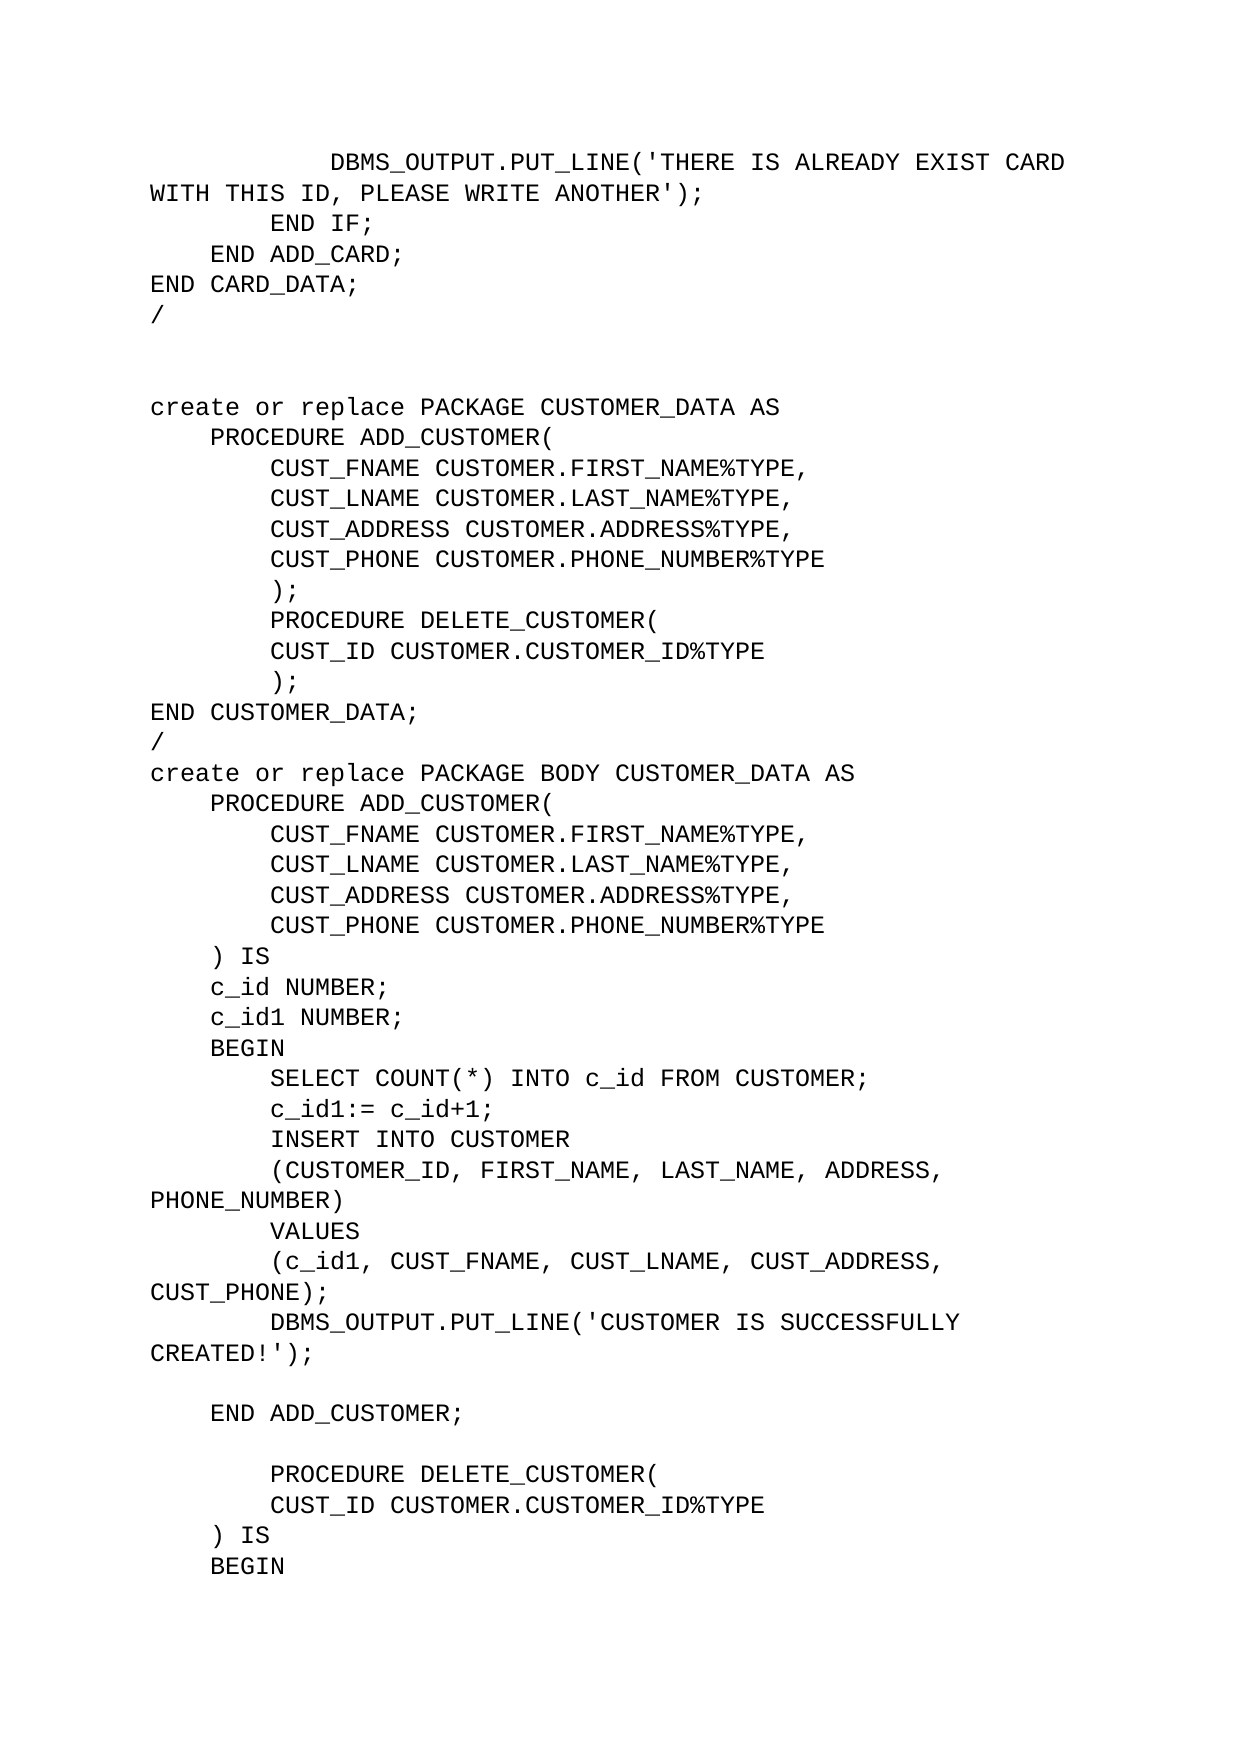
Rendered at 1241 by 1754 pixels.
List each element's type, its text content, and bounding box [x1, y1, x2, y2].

text CUST_ADDRESS CUSTOMER.ADDRESS%TYPE, [150, 882, 1090, 911]
text PROCEDURE DELETE_CUSTOMER( [150, 608, 1090, 636]
text CUST_FNAME CUSTOMER.FIRST_NAME%TYPE, [150, 455, 1090, 483]
text END CARD_DATA; [150, 272, 1090, 300]
text CUST_LNAME CUSTOMER.LAST_NAME%TYPE, [150, 486, 1090, 514]
text create or replace PACKAGE CUSTOMER_DATA AS [150, 394, 1090, 422]
text ) IS [150, 943, 1090, 972]
text PROCEDURE DELETE_CUSTOMER( [150, 1462, 1090, 1490]
text CUST_ID CUSTOMER.CUSTOMER_ID%TYPE [150, 1492, 1090, 1521]
text PROCEDURE ADD_CUSTOMER( [150, 791, 1090, 819]
text CUST_ADDRESS CUSTOMER.ADDRESS%TYPE, [150, 516, 1090, 544]
text CUST_ID CUSTOMER.CUSTOMER_ID%TYPE [150, 638, 1090, 667]
text BEGIN [150, 1035, 1090, 1063]
text c_id NUMBER; [150, 974, 1090, 1002]
text c_id1 NUMBER; [150, 1004, 1090, 1033]
text DBMS_OUTPUT.PUT_LINE('THERE IS ALREADY EXIST CARD WITH THIS ID, PLEASE WRITE ANOTHER'); [150, 150, 1090, 209]
text END CUSTOMER_DATA; [150, 699, 1090, 728]
text (c_id1, CUST_FNAME, CUST_LNAME, CUST_ADDRESS, CUST_PHONE); [150, 1249, 1090, 1308]
text END ADD_CUSTOMER; [150, 1401, 1090, 1429]
text / [150, 730, 1090, 758]
text ) IS [150, 1523, 1090, 1551]
text CUST_PHONE CUSTOMER.PHONE_NUMBER%TYPE [150, 547, 1090, 575]
text INSERT INTO CUSTOMER [150, 1127, 1090, 1155]
text / [150, 303, 1090, 331]
text END ADD_CARD; [150, 242, 1090, 270]
text CUST_FNAME CUSTOMER.FIRST_NAME%TYPE, [150, 821, 1090, 850]
text DBMS_OUTPUT.PUT_LINE('CUSTOMER IS SUCCESSFULLY CREATED!'); [150, 1310, 1090, 1369]
text c_id1:= c_id+1; [150, 1096, 1090, 1124]
text PROCEDURE ADD_CUSTOMER( [150, 425, 1090, 453]
text ); [150, 669, 1090, 697]
text ); [150, 577, 1090, 606]
text SELECT COUNT(*) INTO c_id FROM CUSTOMER; [150, 1066, 1090, 1094]
text (CUSTOMER_ID, FIRST_NAME, LAST_NAME, ADDRESS, PHONE_NUMBER) [150, 1157, 1090, 1216]
text END IF; [150, 211, 1090, 239]
text CUST_PHONE CUSTOMER.PHONE_NUMBER%TYPE [150, 913, 1090, 941]
text CUST_LNAME CUSTOMER.LAST_NAME%TYPE, [150, 852, 1090, 880]
text create or replace PACKAGE BODY CUSTOMER_DATA AS [150, 760, 1090, 789]
text VALUES [150, 1218, 1090, 1247]
text BEGIN [150, 1553, 1090, 1582]
